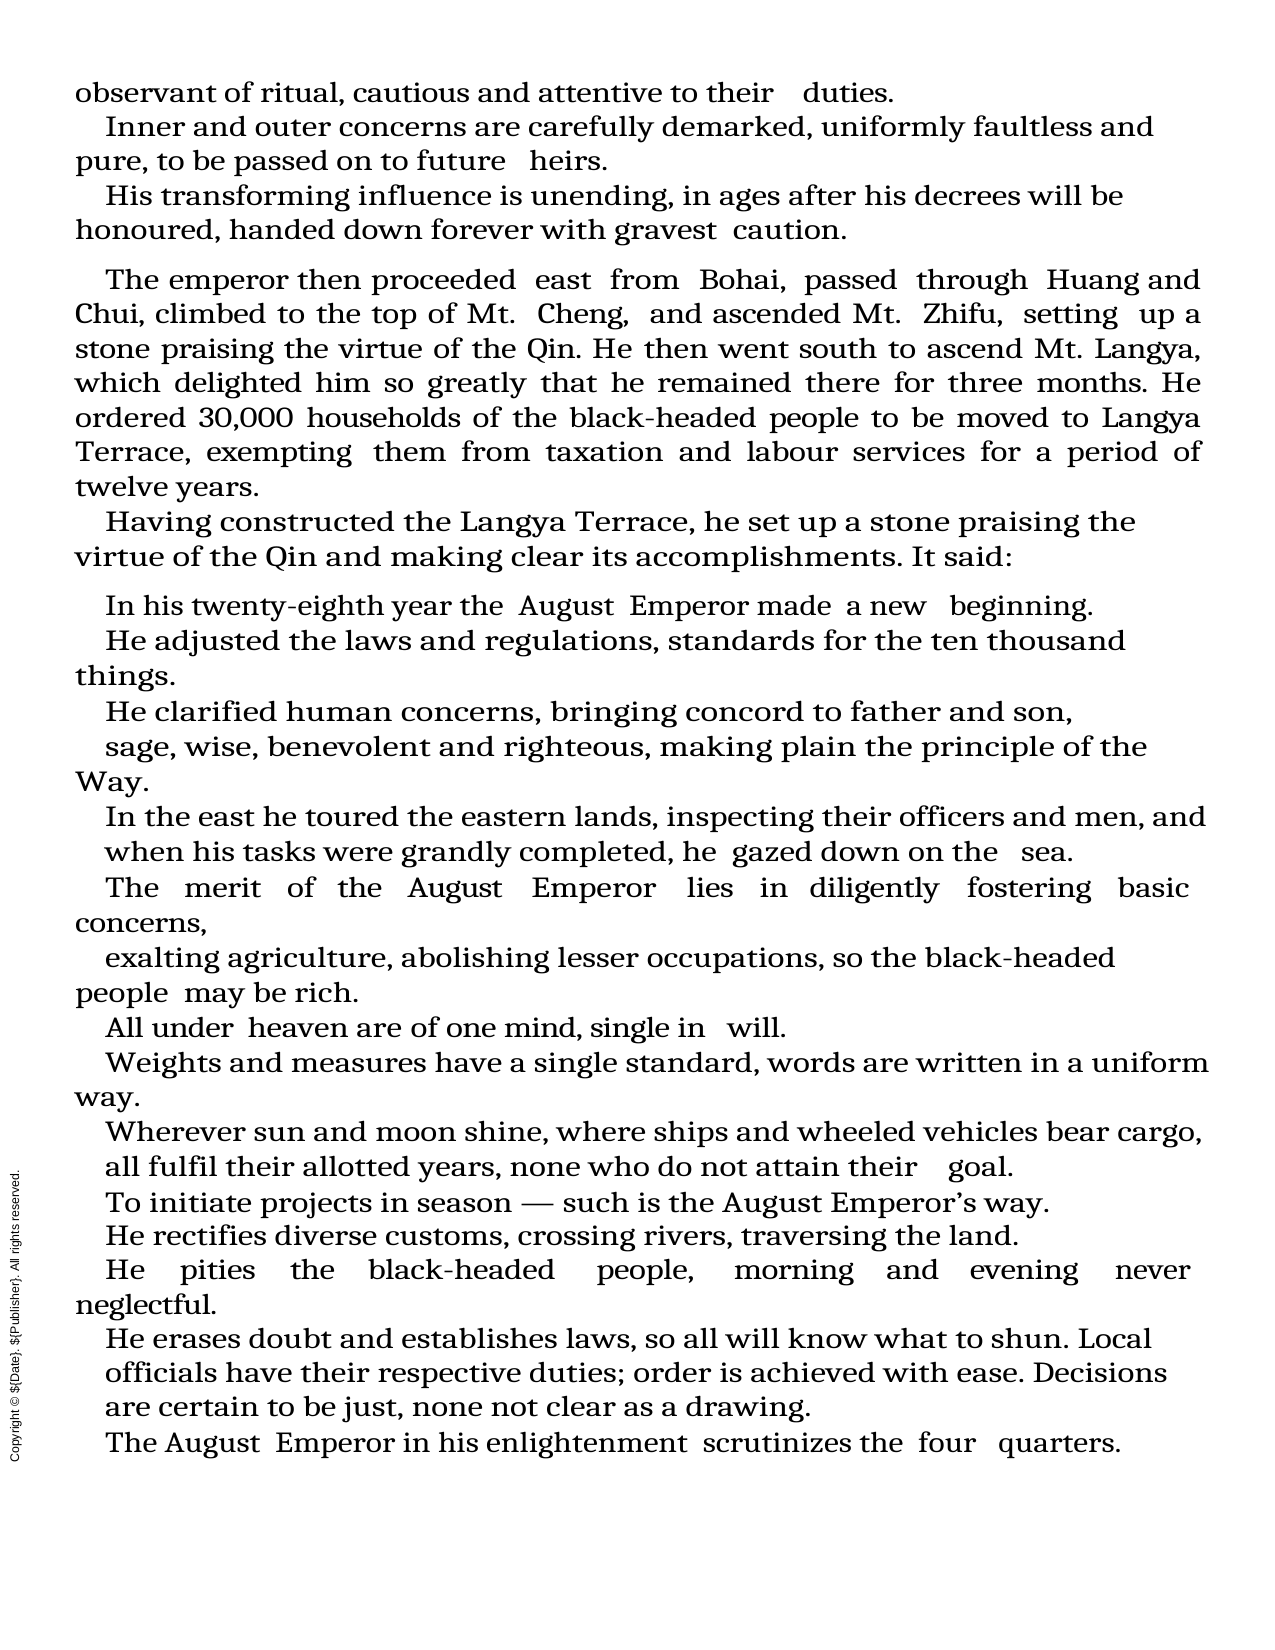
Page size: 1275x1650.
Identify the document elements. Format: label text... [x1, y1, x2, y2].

text Weights and measures have a single standard, words are written in a uniform way. [75, 1046, 1212, 1114]
text all fulfil their allotted years, none who do not attain their goal. [105, 1150, 1212, 1184]
text To initiate projects in season — such is the August Emperor’s way. He rectifies diverse customs, crossing rivers, traversing the land. [105, 1186, 1097, 1253]
text The emperor then proceeded east from Bohai, passed through Huang and Chui, climbed to the top of Mt. Cheng, and ascended Mt. Zhifu, setting up a stone praising the virtue of the Qin. He then went south to ascend Mt. Langya, which delighted him so greatly that he remained there for three months. He ordered 30,000 households of the black-headed people to be moved to Langya Terrace, exempting them from taxation and labour services for a period of twelve years. [75, 263, 1201, 503]
text He erases doubt and establishes laws, so all will know what to shun. Local officials have their respective duties; order is achieved with ease. Decisions are certain to be just, none not clear as a drawing. [105, 1322, 1193, 1424]
text He adjusted the laws and regulations, standards for the ten thousand things. [75, 624, 1212, 693]
text Having constructed the Langya Terrace, he set up a stone praising the virtue of the Qin and making clear its accomplishments. It said: [75, 505, 1212, 573]
text The merit of the August Emperor lies in diligently fostering basic concerns, [75, 871, 1201, 939]
text He clarified human concerns, bringing concord to father and son, [105, 695, 1212, 728]
text exalting agriculture, abolishing lesser occupations, so the black-headed people may be rich. [75, 941, 1212, 1010]
text His transforming influence is unending, in ages after his decrees will be honoured, handed down forever with gravest caution. [75, 179, 1212, 247]
text sage, wise, benevolent and righteous, making plain the principle of the Way. [75, 730, 1212, 799]
text Wherever sun and moon shine, where ships and wheeled vehicles bear cargo, [75, 1115, 1212, 1149]
text All under heaven are of one mind, single in will. [105, 1012, 1212, 1045]
text observant of ritual, cautious and attentive to their duties. [75, 76, 1212, 109]
text In the east he toured the eastern lands, inspecting their officers and men, and when his tasks were grandly completed, he gazed down on the sea. [105, 800, 1212, 869]
text In his twenty-eighth year the August Emperor made a new beginning. [105, 589, 1212, 623]
text Inner and outer concerns are carefully demarked, uniformly faultless and pure, to be passed on to future heirs. [75, 110, 1212, 178]
text He pities the black-headed people, morning and evening never neglectful. [75, 1253, 1199, 1321]
text The August Emperor in his enlightenment scrutinizes the four quarters. [105, 1424, 1212, 1460]
